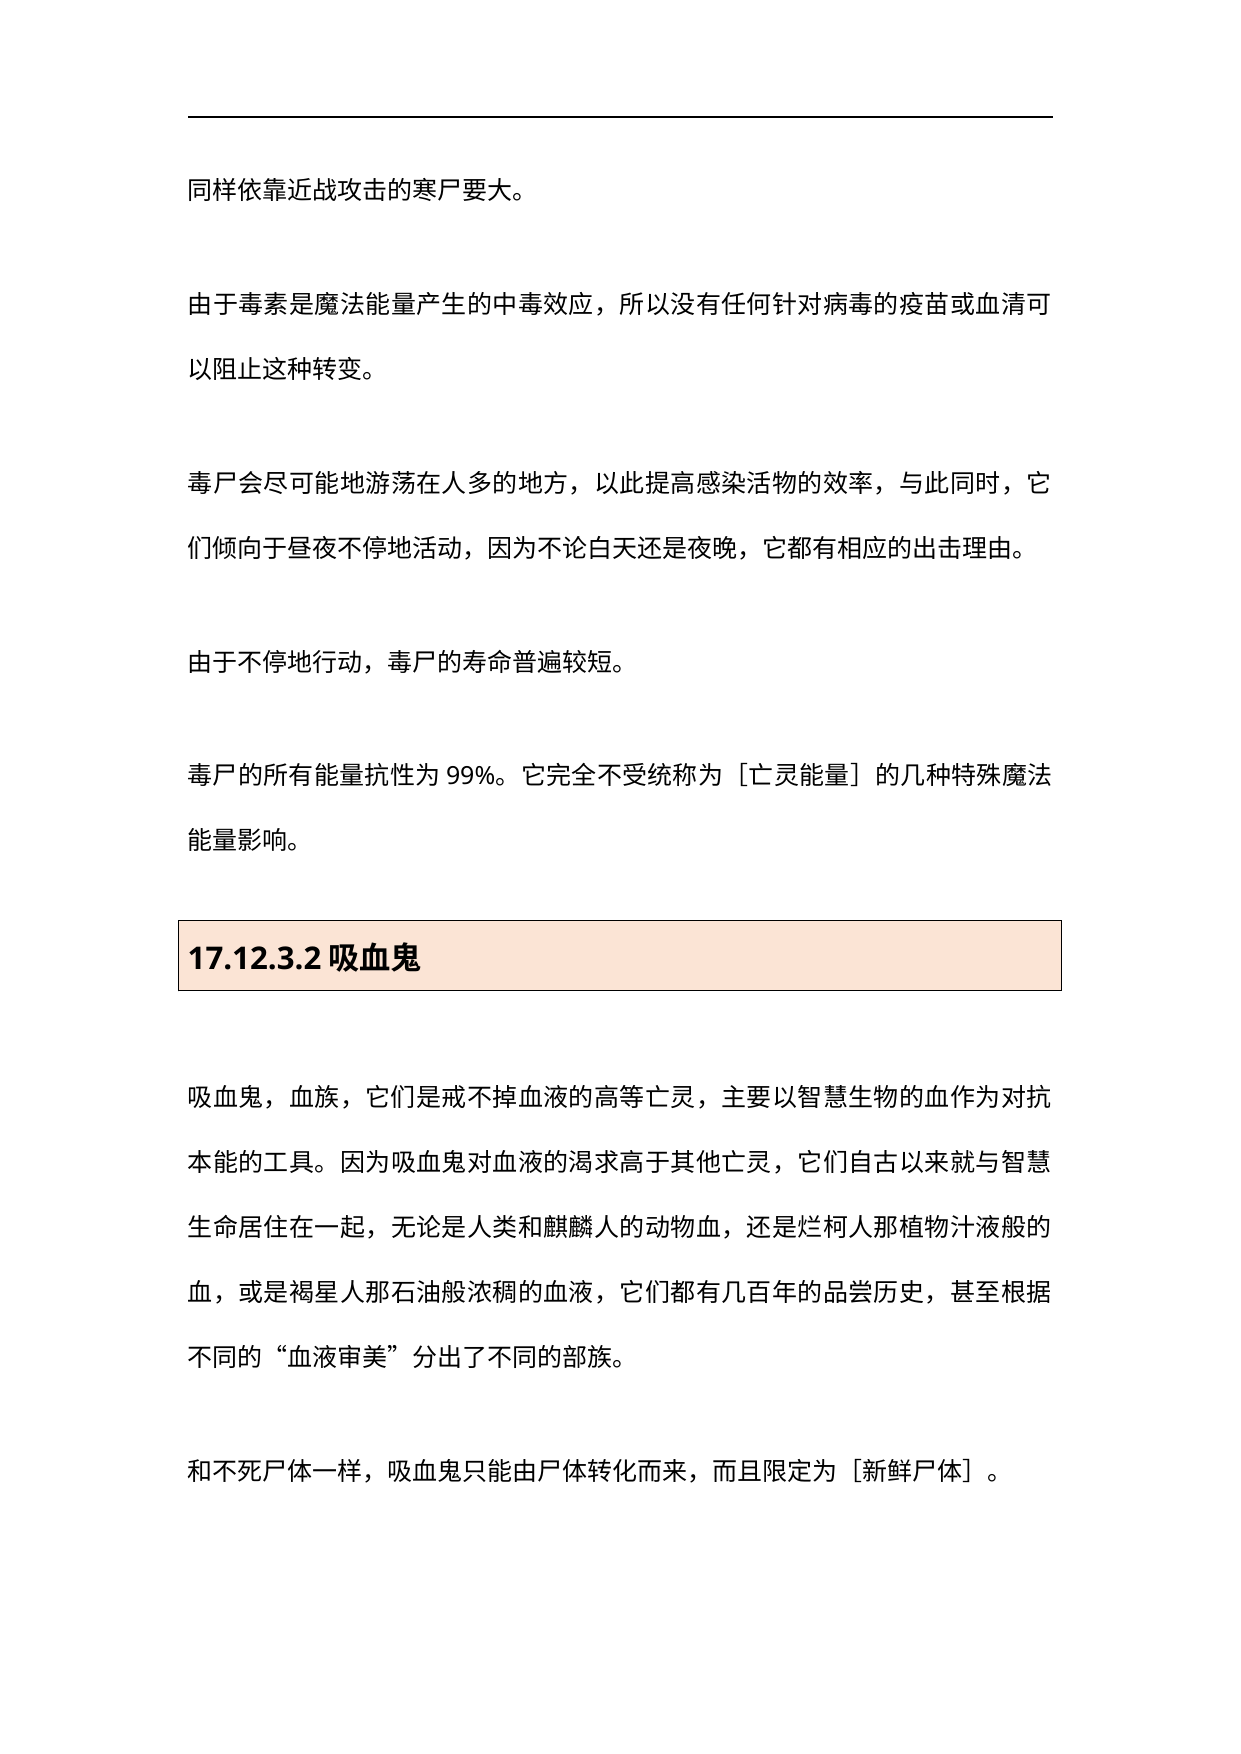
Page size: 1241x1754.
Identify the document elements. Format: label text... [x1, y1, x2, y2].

text 由于毒素是魔法能量产生的中毒效应，所以没有任何针对病毒的疫苗或血清可以阻止这种转变。 [187, 270, 1053, 400]
text 和不死尸体一样，吸血鬼只能由尸体转化而来，而且限定为［新鲜尸体］。 [187, 1437, 1053, 1502]
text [187, 156, 1053, 221]
subtitle 17.12.3.2吸血鬼 [179, 921, 1061, 990]
text 由于不停地行动，毒尸的寿命普遍较短。 [187, 628, 1053, 693]
text 吸血鬼，血族，它们是戒不掉血液的高等亡灵，主要以智慧生物的血作为对抗本能的工具。因为吸血鬼对血液的渴求高于其他亡灵，它们自古以来就与智慧生命居住在一起，无论是人类和麒麟人的动物血，还是烂柯人那植物汁液般的血，或是褐星人那石油般浓稠的血液，它们都有几百年的品尝历史，甚至根据不同的“血液审美”分出了不同的部族。 [187, 1063, 1053, 1388]
text 毒尸会尽可能地游荡在人多的地方，以此提高感染活物的效率，与此同时，它们倾向于昼夜不停地活动，因为不论白天还是夜晚，它都有相应的出击理由。 [187, 449, 1053, 579]
text 毒尸的所有能量抗性为99%。它完全不受统称为［亡灵能量］的几种特殊魔法能量影响。 [187, 741, 1053, 871]
